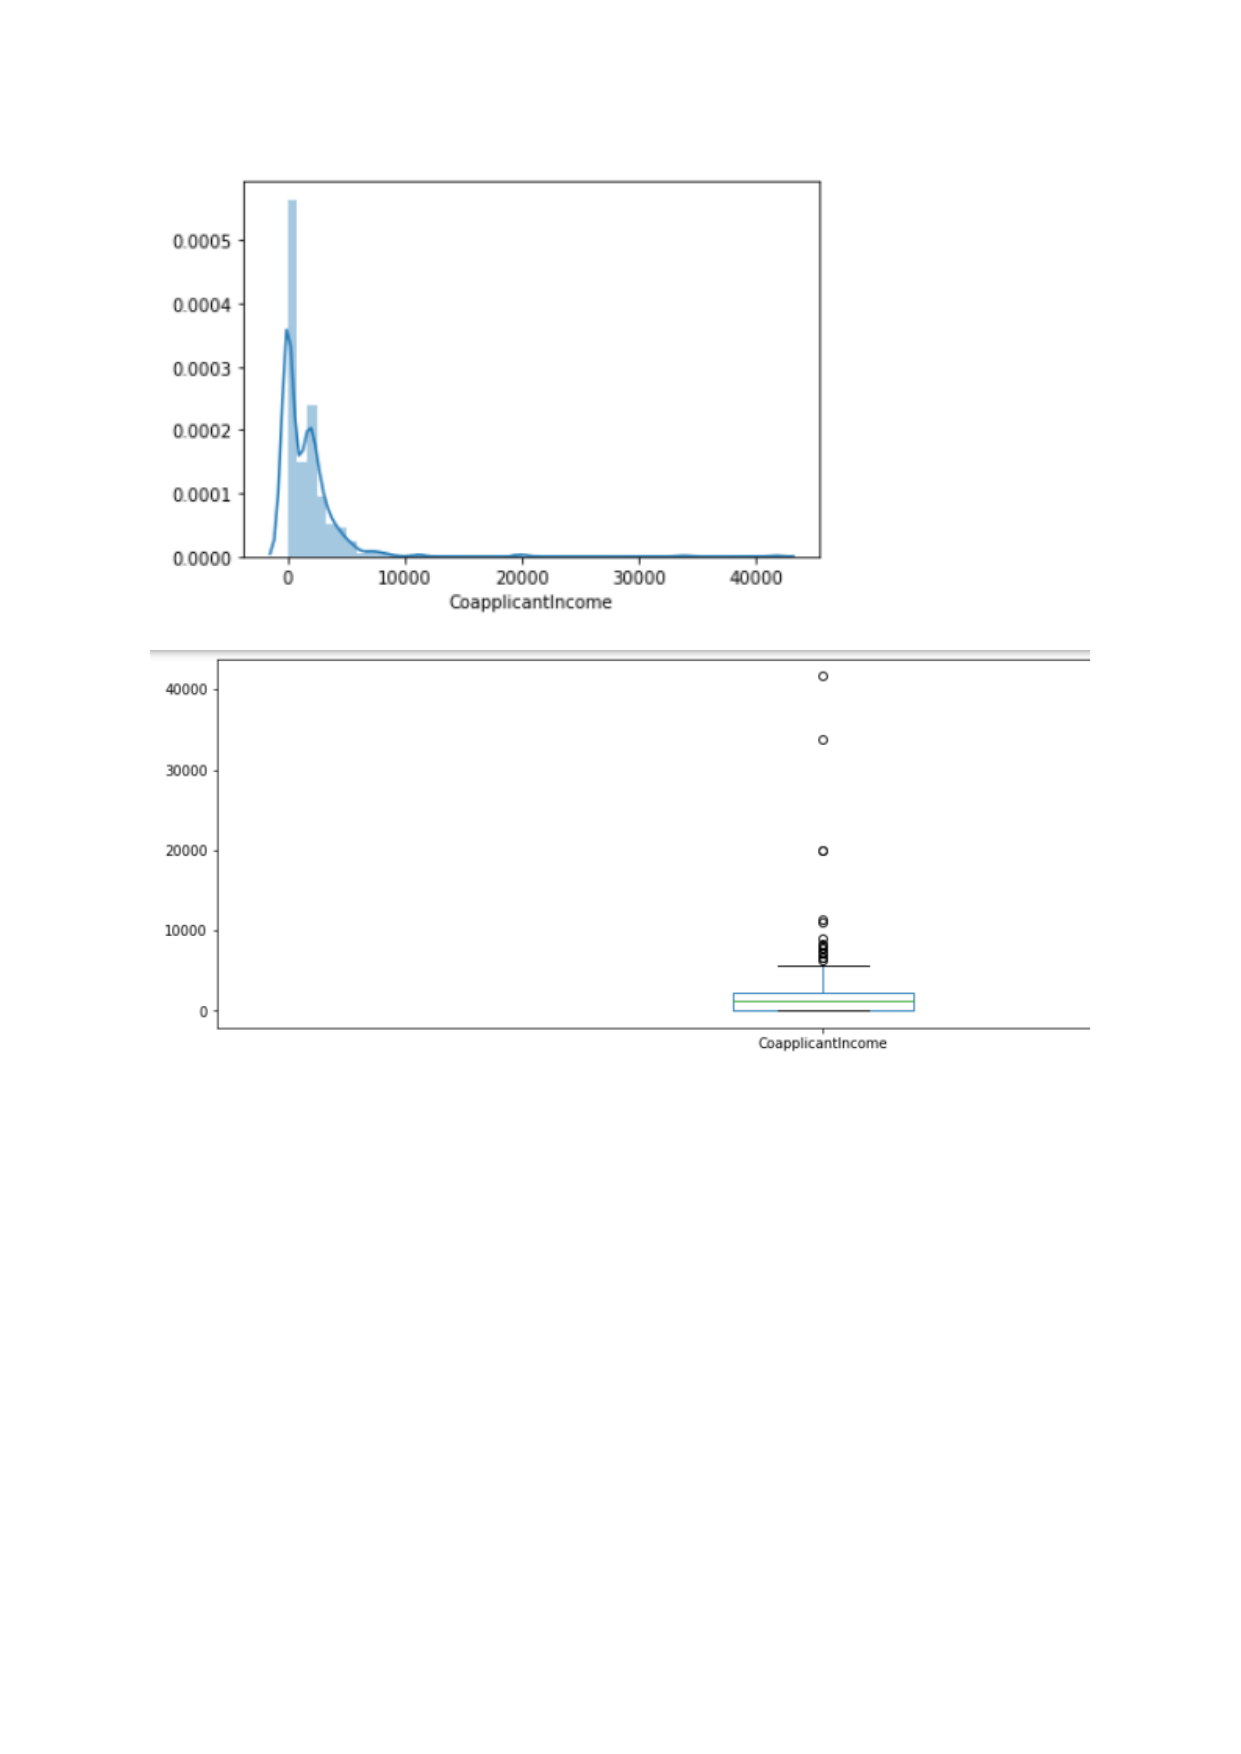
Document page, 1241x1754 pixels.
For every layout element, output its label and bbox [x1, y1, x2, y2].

picture [150, 150, 866, 632]
picture [150, 650, 1091, 1063]
